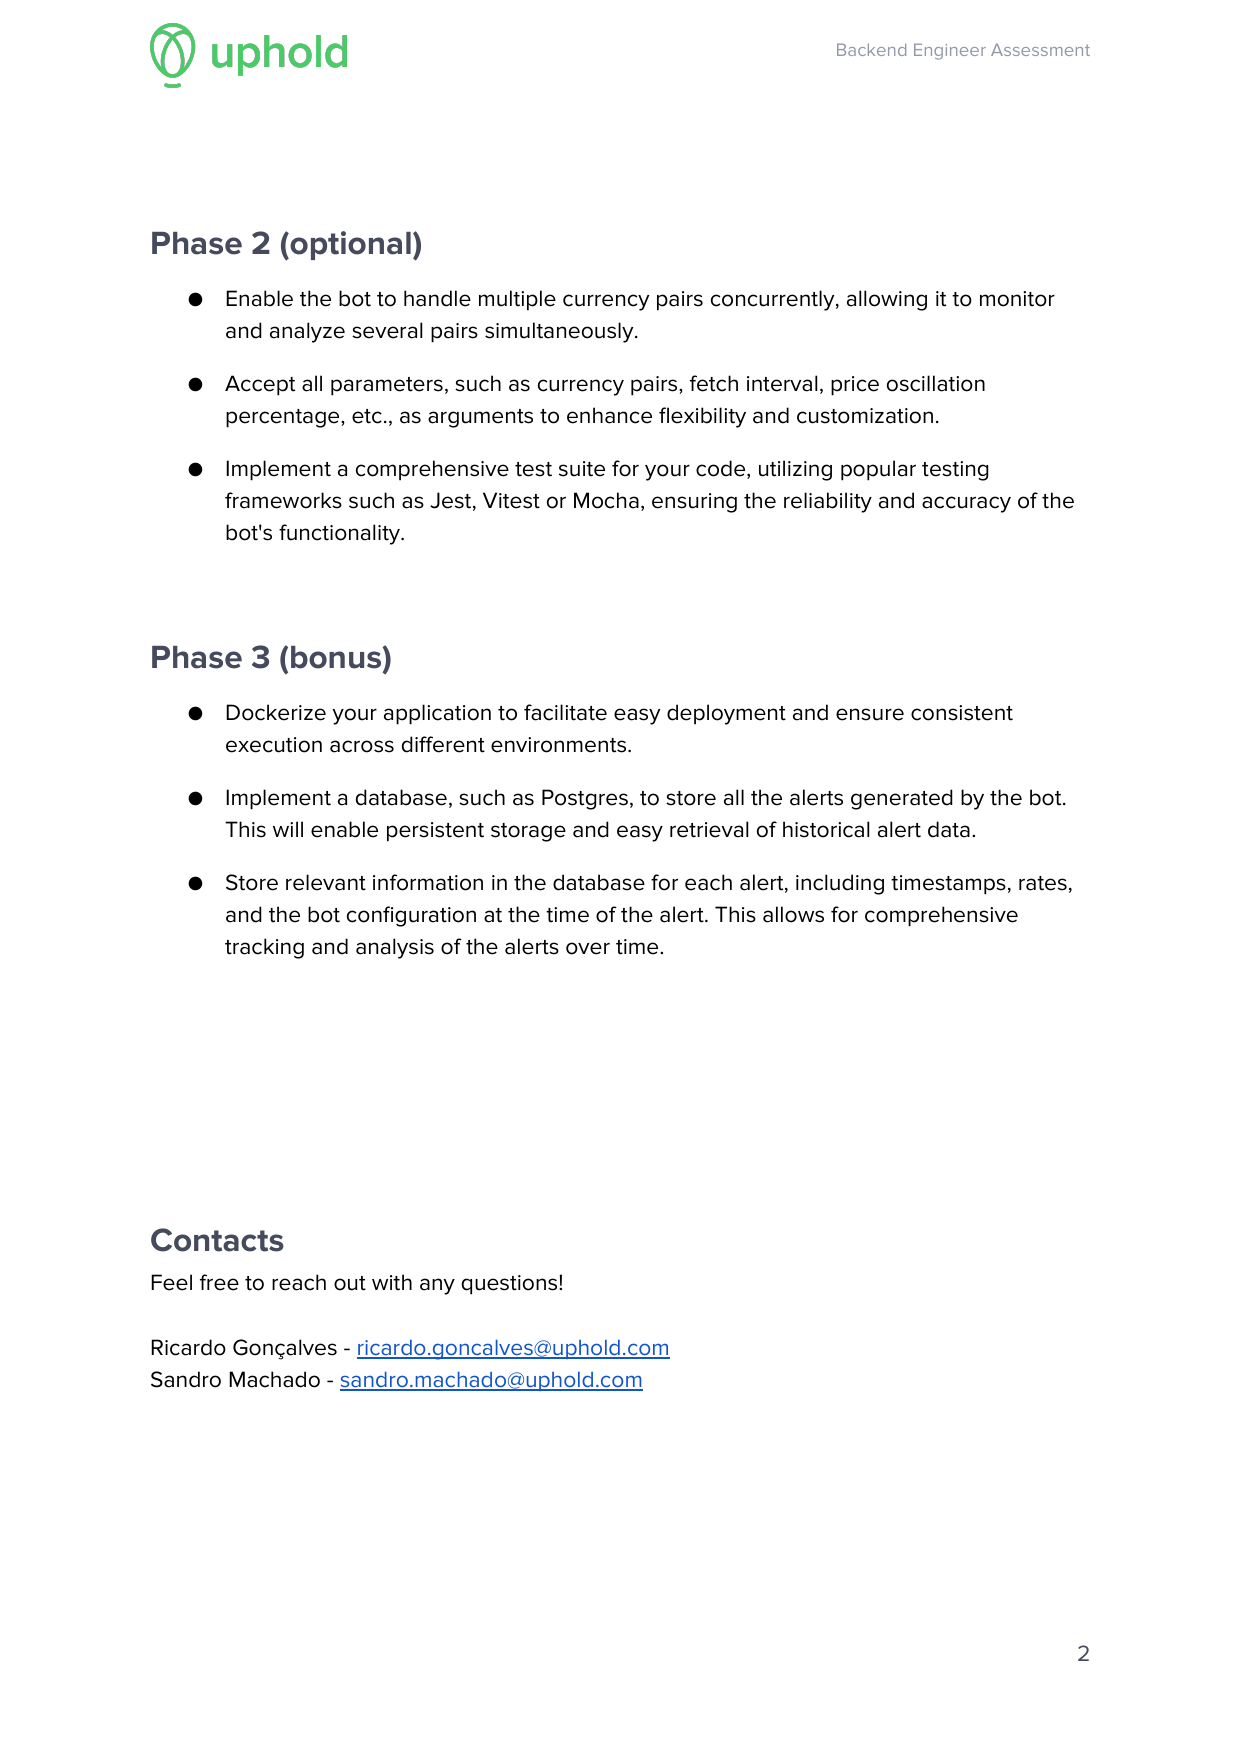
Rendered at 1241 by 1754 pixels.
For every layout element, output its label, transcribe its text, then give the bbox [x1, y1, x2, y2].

subtitle Phase 2 (optional) [150, 224, 1090, 264]
list Store relevant information in the database for each alert, including timestamps, rates, and the bot configuration at the time of the alert. This allows for comprehensive tracking and analysis of the alerts over time. [187, 869, 1090, 961]
list Accept all parameters, such as currency pairs, fetch interval, price oscillation percentage, etc., as arguments to enhance flexibility and customization. [187, 370, 1090, 430]
list Dockerize your application to facilitate easy deployment and ensure consistent execution across different environments. [187, 699, 1090, 759]
text Feel free to reach out with any questions! [150, 1270, 1090, 1298]
text Ricardo Gonçalves - ricardo.goncalves@uphold.com [150, 1334, 1090, 1362]
subtitle Phase 3 (bonus) [150, 638, 1090, 678]
list Implement a comprehensive test suite for your code, utilizing popular testing frameworks such as Jest, Vitest or Mocha, ensuring the reliability and accuracy of the bot's functionality. [187, 455, 1090, 547]
list Implement a database, such as Postgres, to store all the alerts generated by the bot. This will enable persistent storage and easy retrieval of historical alert data. [187, 784, 1090, 844]
text Sandro Machado - sandro.machado@uphold.com [150, 1366, 1090, 1394]
subtitle Contacts [150, 1221, 1090, 1261]
list Enable the bot to handle multiple currency pairs concurrently, allowing it to monitor and analyze several pairs simultaneously. [187, 285, 1090, 345]
picture [150, 23, 347, 88]
